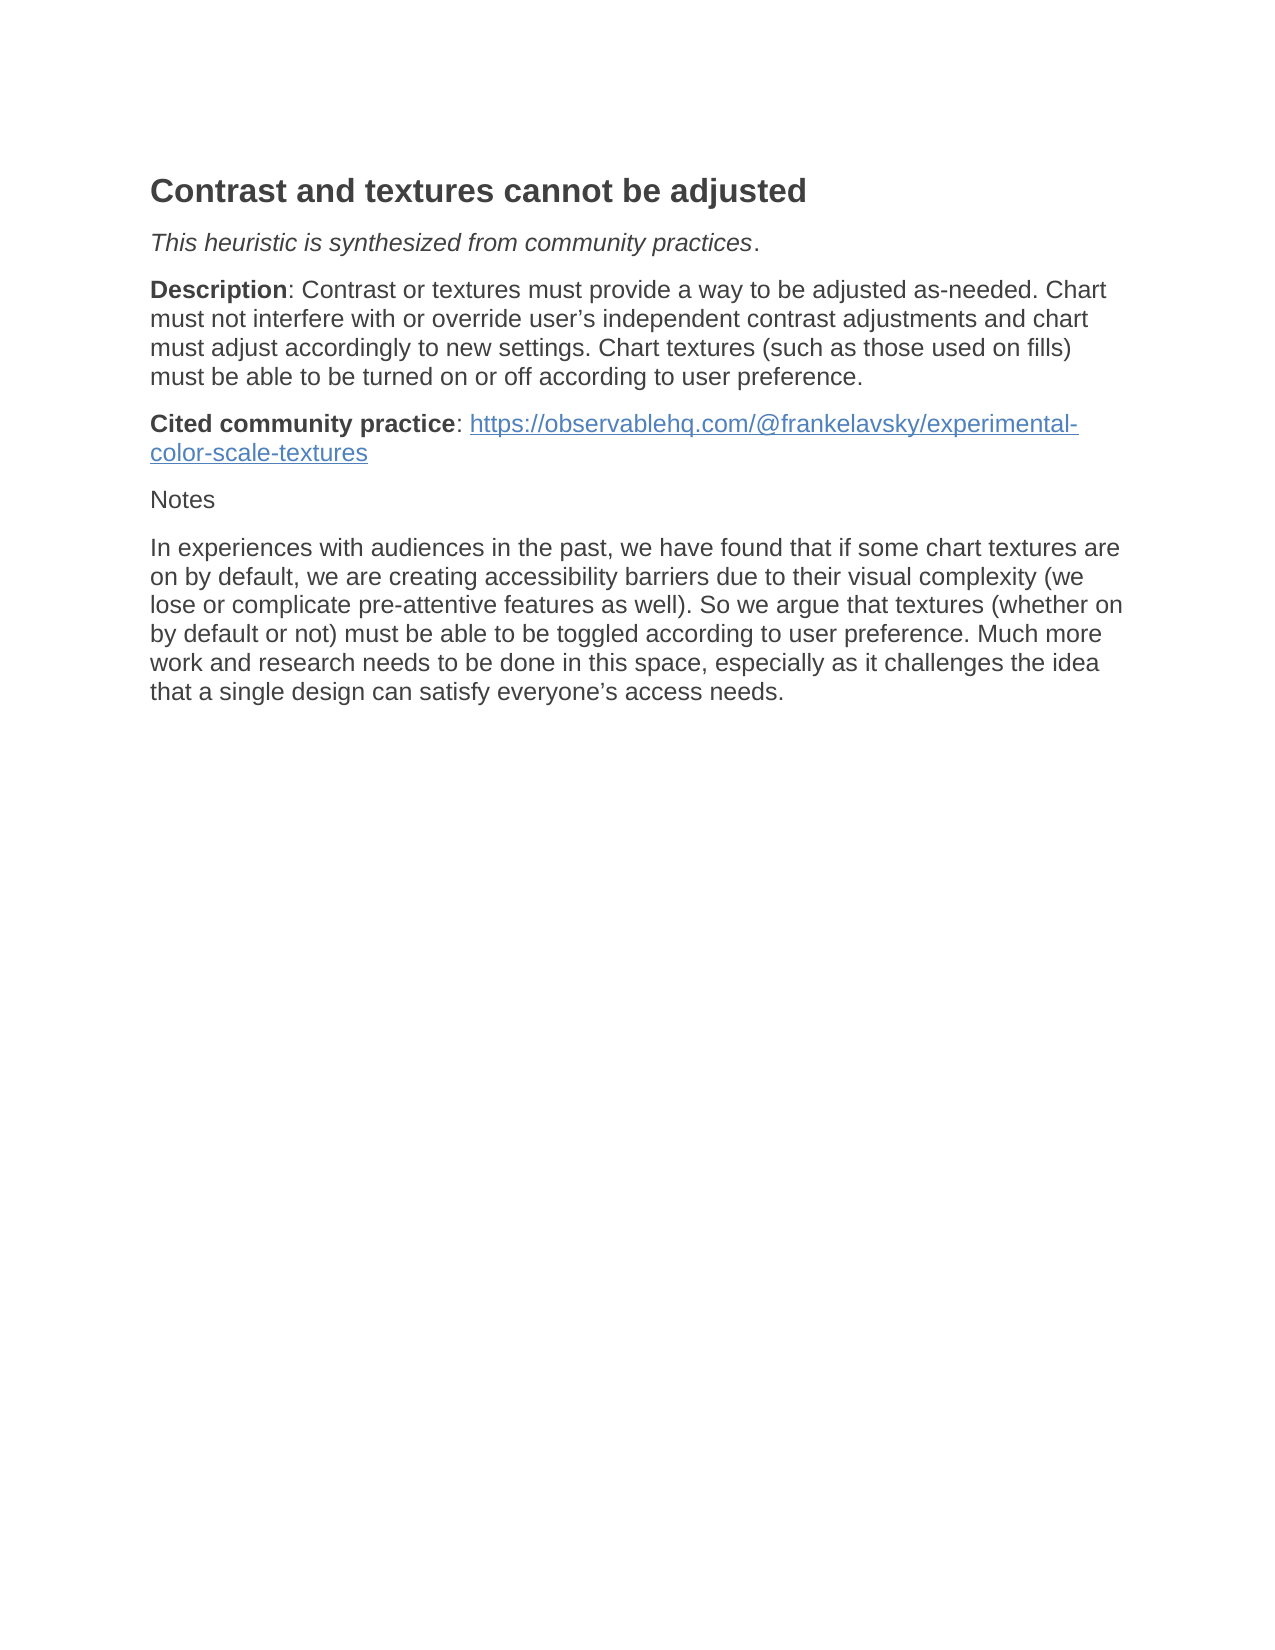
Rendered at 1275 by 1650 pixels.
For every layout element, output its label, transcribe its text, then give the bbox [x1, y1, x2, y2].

text This heuristic is synthesized from community practices. [150, 228, 1125, 257]
text In experiences with audiences in the past, we have found that if some chart textures are on by default, we are creating accessibility barriers due to their visual complexity (we lose or complicate pre-attentive features as well). So we argue that textures (whether on by default or not) must be able to be toggled according to user preference. Much more work and research needs to be done in this space, especially as it challenges the idea that a single design can satisfy everyone’s access needs. [150, 533, 1125, 706]
text Description: Contrast or textures must provide a way to be adjusted as-needed. Chart must not interfere with or override user’s independent contrast adjustments and chart must adjust accordingly to new settings. Chart textures (such as those used on fills) must be able to be turned on or off according to user preference. [150, 276, 1125, 391]
subtitle Contrast and textures cannot be adjusted [150, 171, 1125, 209]
text Notes [150, 486, 1125, 514]
text Cited community practice: https://observablehq.com/@frankelavsky/experimental-color-scale-textures [150, 409, 1125, 467]
